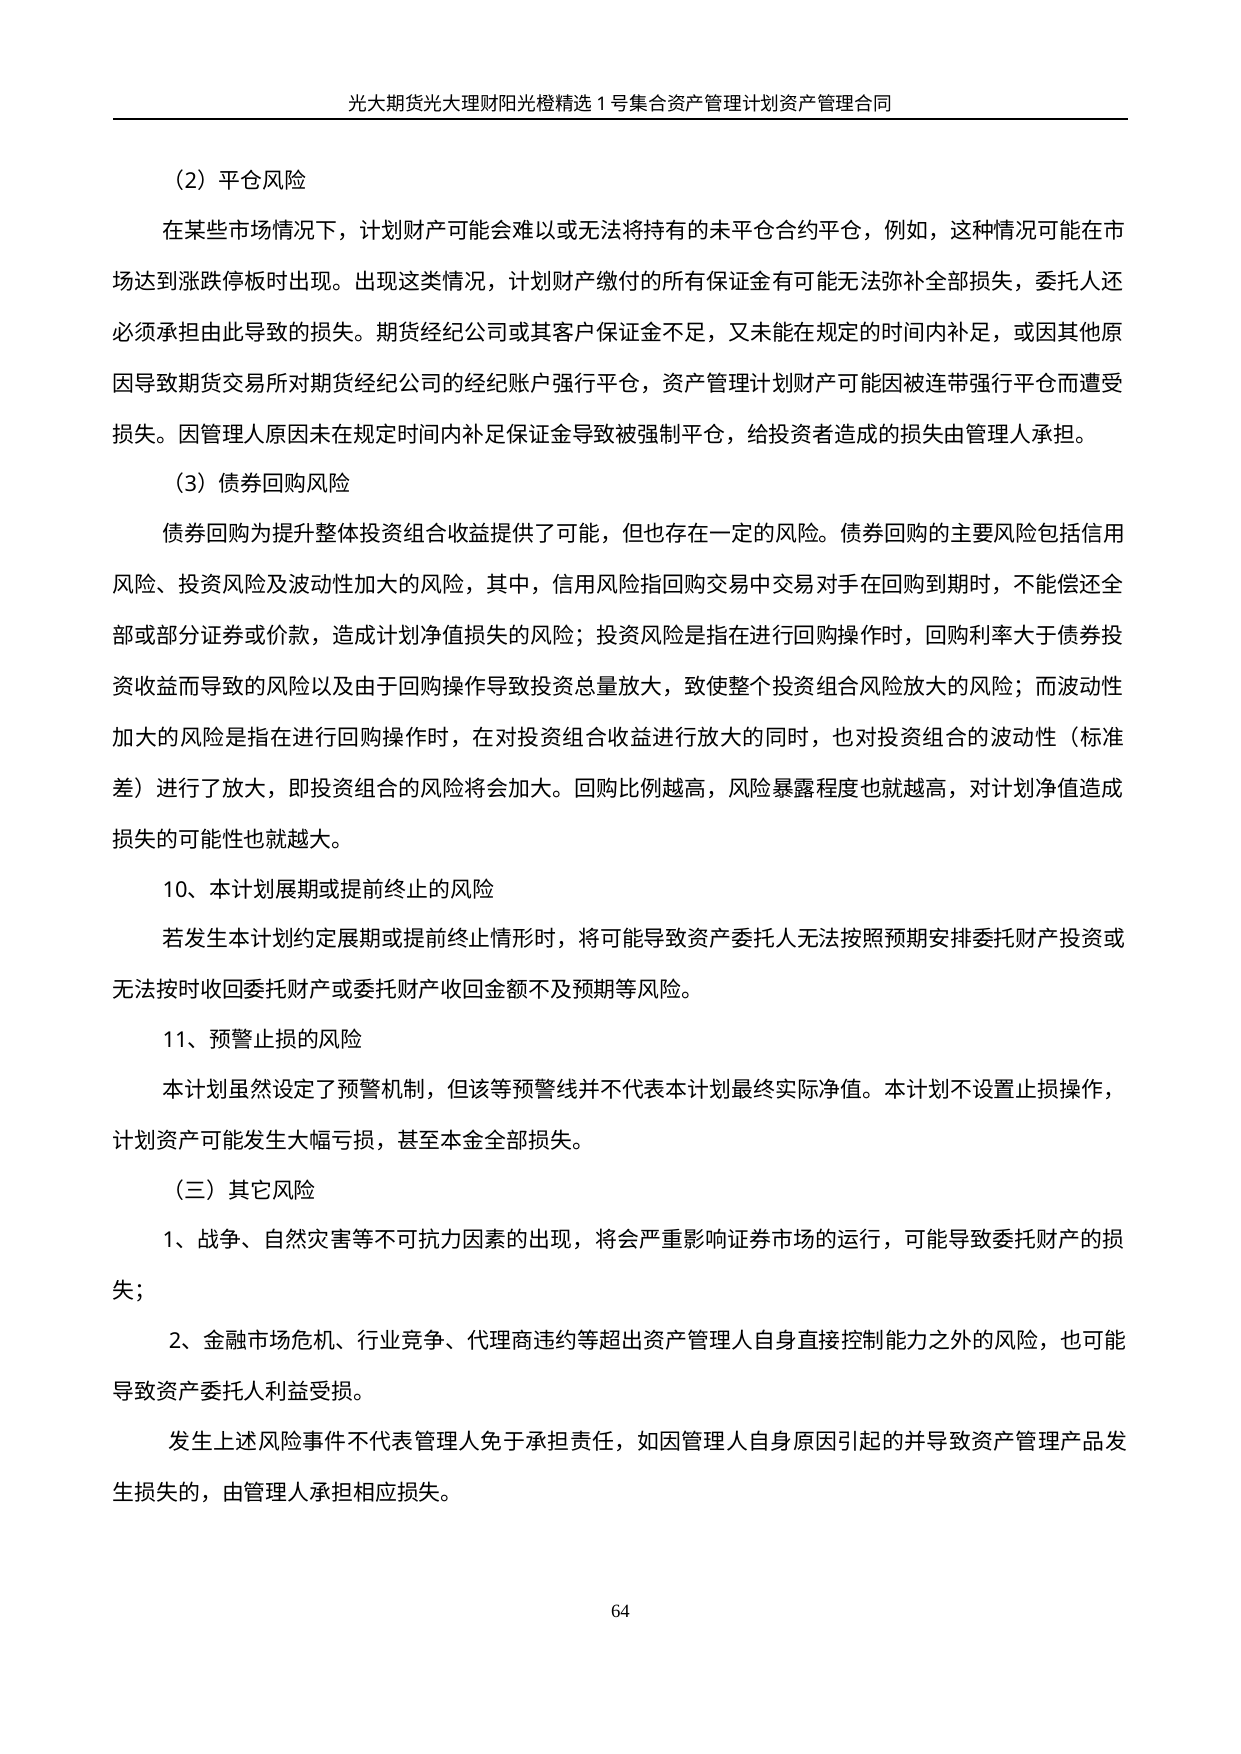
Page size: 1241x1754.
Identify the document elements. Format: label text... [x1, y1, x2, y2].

text 发生上述风险事件不代表管理人免于承担责任，如因管理人自身原因引起的并导致资产管理产品发生损失的，由管理人承担相应损失。 [112, 1423, 1128, 1508]
text 在某些市场情况下，计划财产可能会难以或无法将持有的未平仓合约平仓，例如，这种情况可能在市场达到涨跌停板时出现。出现这类情况，计划财产缴付的所有保证金有可能无法弥补全部损失，委托人还必须承担由此导致的损失。期货经纪公司或其客户保证金不足，又未能在规定的时间内补足，或因其他原因导致期货交易所对期货经纪公司的经纪账户强行平仓，资产管理计划财产可能因被连带强行平仓而遭受损失。因管理人原因未在规定时间内补足保证金导致被强制平仓，给投资者造成的损失由管理人承担。 [112, 212, 1128, 449]
text （3）债券回购风险 [112, 465, 1128, 499]
text 10、本计划展期或提前终止的风险 [112, 871, 1128, 904]
text 2、金融市场危机、行业竞争、代理商违约等超出资产管理人自身直接控制能力之外的风险，也可能导致资产委托人利益受损。 [112, 1322, 1128, 1407]
text 1、战争、自然灾害等不可抗力因素的出现，将会严重影响证券市场的运行，可能导致委托财产的损失； [112, 1221, 1128, 1306]
text （2）平仓风险 [112, 162, 1128, 196]
text 若发生本计划约定展期或提前终止情形时，将可能导致资产委托人无法按照预期安排委托财产投资或无法按时收回委托财产或委托财产收回金额不及预期等风险。 [112, 920, 1128, 1005]
text 11、预警止损的风险 [112, 1021, 1128, 1055]
text （三）其它风险 [112, 1172, 1128, 1206]
text 本计划虽然设定了预警机制，但该等预警线并不代表本计划最终实际净值。本计划不设置止损操作，计划资产可能发生大幅亏损，甚至本金全部损失。 [112, 1071, 1128, 1156]
text 债券回购为提升整体投资组合收益提供了可能，但也存在一定的风险。债券回购的主要风险包括信用风险、投资风险及波动性加大的风险，其中，信用风险指回购交易中交易对手在回购到期时，不能偿还全部或部分证券或价款，造成计划净值损失的风险；投资风险是指在进行回购操作时，回购利率大于债券投资收益而导致的风险以及由于回购操作导致投资总量放大，致使整个投资组合风险放大的风险；而波动性加大的风险是指在进行回购操作时，在对投资组合收益进行放大的同时，也对投资组合的波动性（标准差）进行了放大，即投资组合的风险将会加大。回购比例越高，风险暴露程度也就越高，对计划净值造成损失的可能性也就越大。 [112, 515, 1128, 855]
